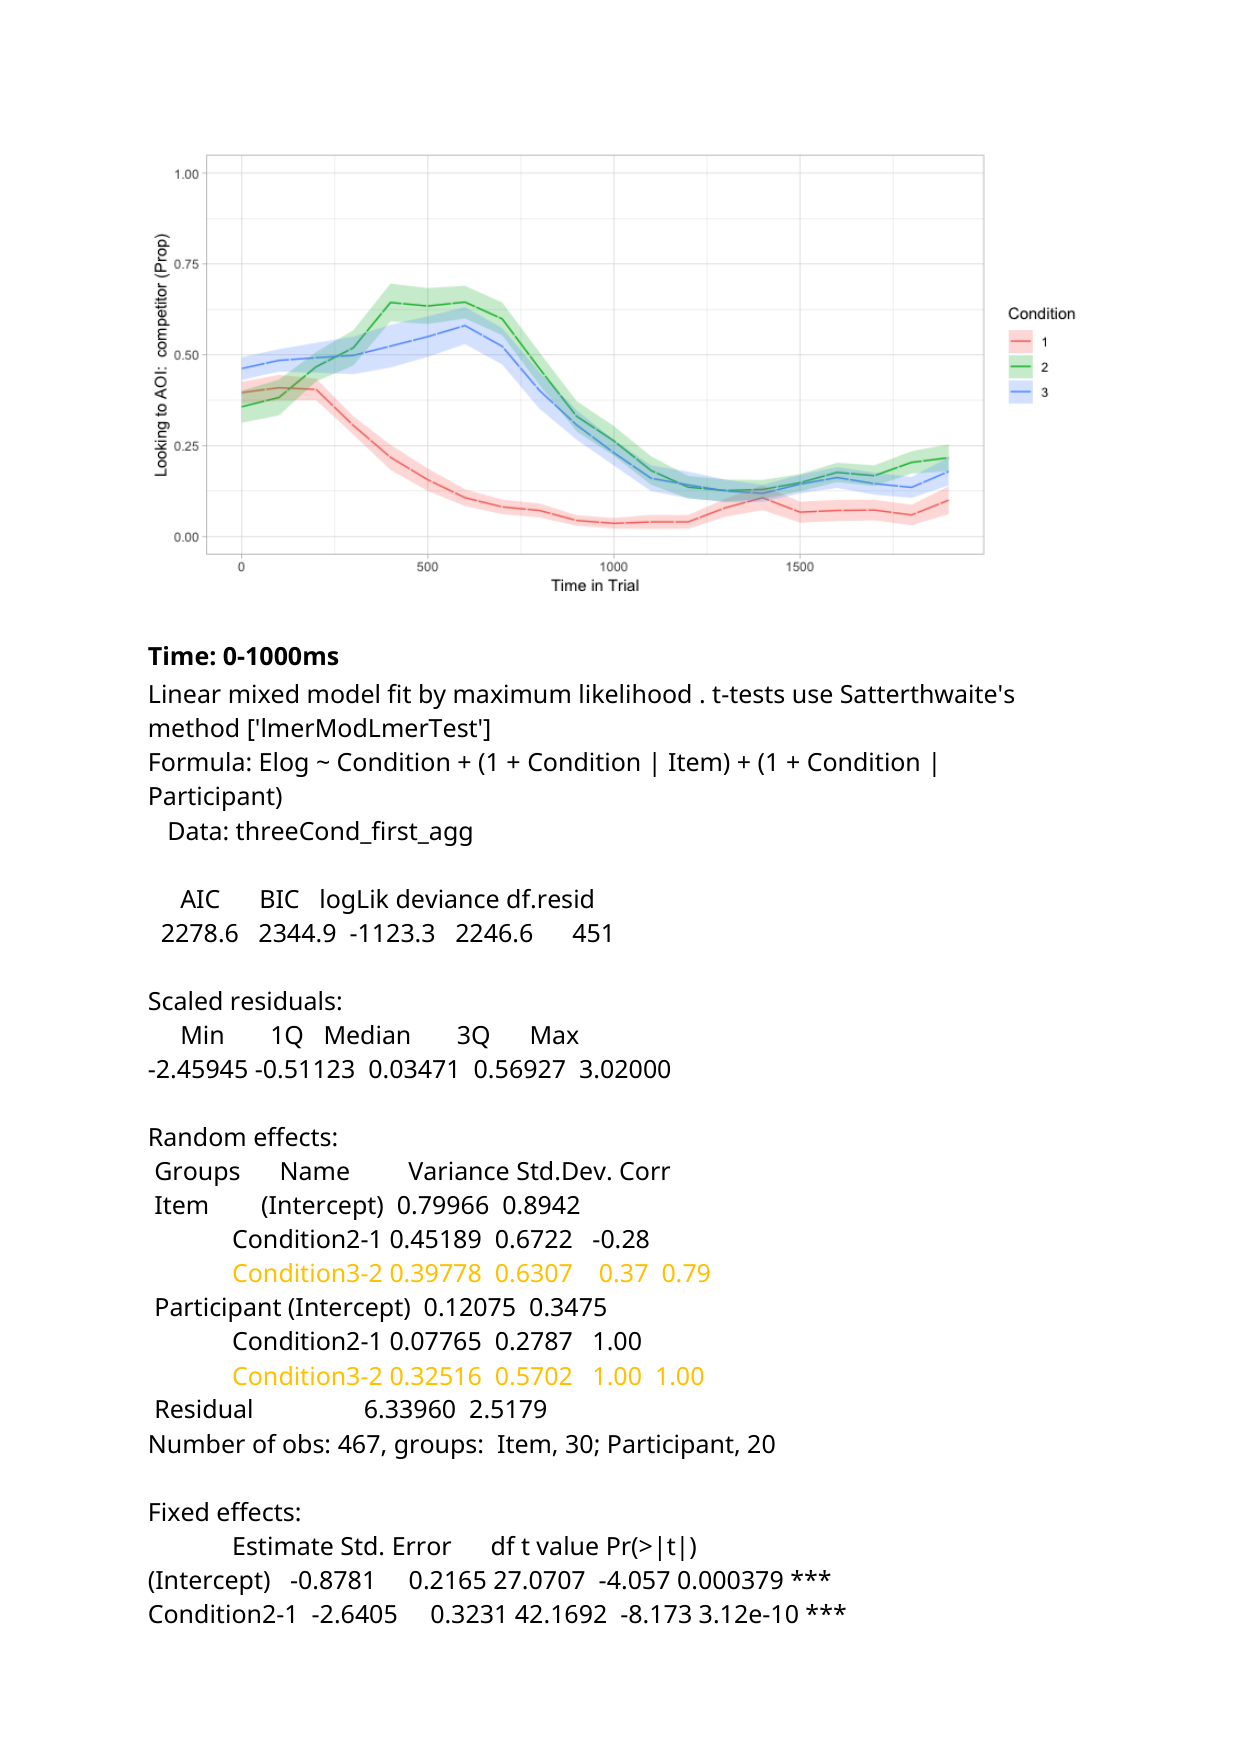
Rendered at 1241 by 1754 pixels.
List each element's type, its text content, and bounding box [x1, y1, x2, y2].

text Scaled residuals: [148, 983, 1093, 1017]
text -2.45945 -0.51123 0.03471 0.56927 3.02000 [148, 1052, 1093, 1086]
text Residual 6.33960 2.5179 [148, 1392, 1093, 1426]
text Condition3-2 0.39778 0.6307 0.37 0.79 [148, 1256, 1093, 1290]
text Condition2-1 0.45189 0.6722 -0.28 [148, 1222, 1093, 1256]
text AIC BIC logLik deviance df.resid [148, 881, 1093, 915]
text Groups Name Variance Std.Dev. Corr [148, 1154, 1093, 1188]
text Participant (Intercept) 0.12075 0.3475 [148, 1290, 1093, 1324]
picture [147, 147, 1092, 602]
text Time: 0-1000ms [148, 639, 1093, 673]
text Linear mixed model fit by maximum likelihood . t-tests use Satterthwaite's method ['lmerModLmerTest'] [148, 677, 1093, 745]
text Condition2-1 -2.6405 0.3231 42.1692 -8.173 3.12e-10 *** [148, 1597, 1093, 1631]
text Data: threeCond_first_agg [148, 813, 1093, 847]
text Condition2-1 0.07765 0.2787 1.00 [148, 1324, 1093, 1358]
text 2278.6 2344.9 -1123.3 2246.6 451 [148, 915, 1093, 949]
text Number of obs: 467, groups: Item, 30; Participant, 20 [148, 1426, 1093, 1460]
text Formula: Elog ~ Condition + (1 + Condition | Item) + (1 + Condition | Participant) [148, 745, 1093, 813]
text Condition3-2 0.32516 0.5702 1.00 1.00 [148, 1358, 1093, 1392]
text Estimate Std. Error df t value Pr(>|t|) [148, 1528, 1093, 1562]
text Min 1Q Median 3Q Max [148, 1017, 1093, 1052]
text (Intercept) -0.8781 0.2165 27.0707 -4.057 0.000379 *** [148, 1562, 1093, 1597]
text Item (Intercept) 0.79966 0.8942 [148, 1188, 1093, 1222]
text Fixed effects: [148, 1494, 1093, 1528]
text Random effects: [148, 1120, 1093, 1154]
